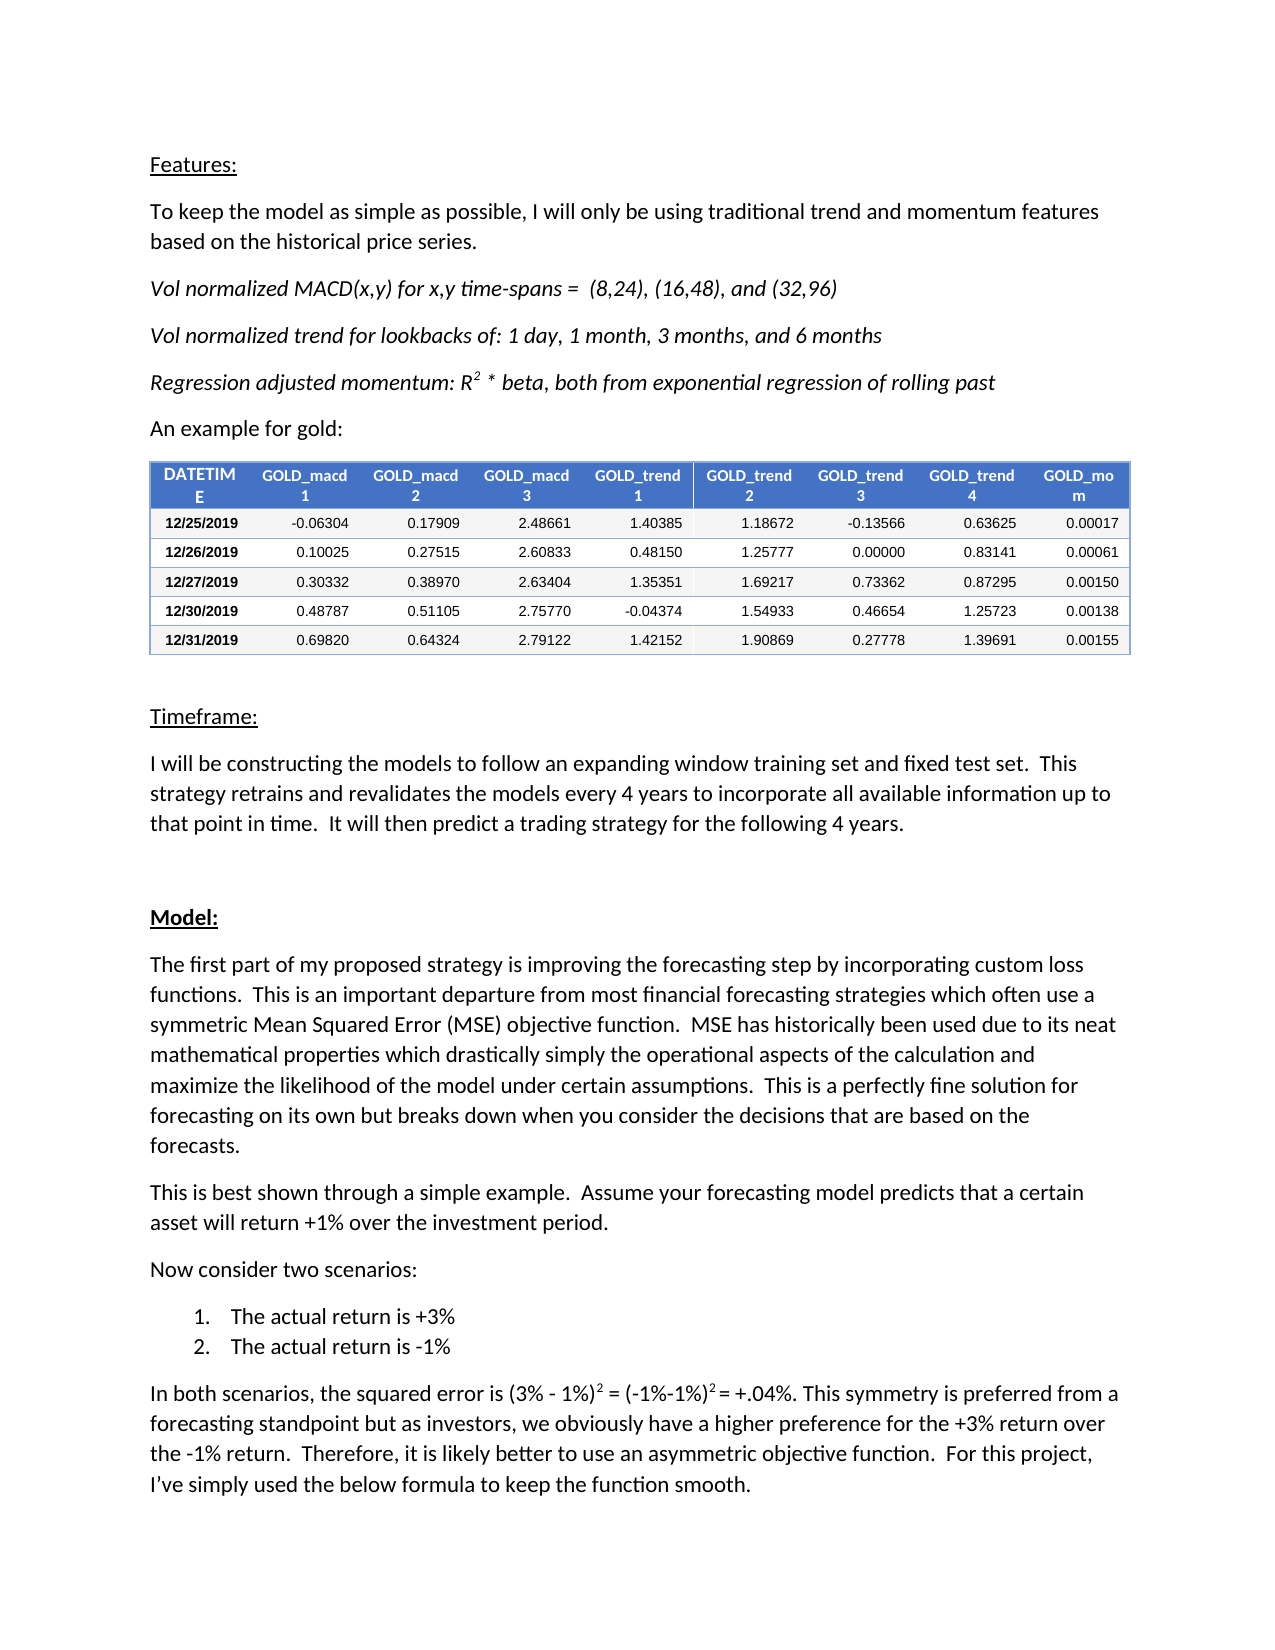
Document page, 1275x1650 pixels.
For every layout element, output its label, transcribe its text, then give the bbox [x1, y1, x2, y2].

table_cell 2.48661 [471, 509, 582, 537]
table_cell 12/31/2019 [151, 626, 249, 654]
table_cell 0.69820 [249, 626, 360, 654]
text An example for gold: [150, 414, 1125, 443]
text Regression adjusted momentum: R2 * beta, both from exponential regression of rolling past [150, 368, 1125, 396]
table_cell 0.00000 [805, 539, 916, 567]
text This is best shown through a simple example. Assume your forecasting model predicts that a certain asset will return +1% over the investment period. [150, 1178, 1125, 1236]
table_cell 1.54933 [694, 597, 805, 625]
table_cell -0.04374 [582, 597, 693, 625]
table_cell 0.83141 [916, 539, 1028, 567]
table_cell 12/27/2019 [151, 568, 249, 596]
list The actual return is -1% [193, 1332, 1125, 1360]
table_cell 0.30332 [249, 568, 360, 596]
text Features: [150, 150, 1125, 178]
table_cell 0.27515 [360, 539, 471, 567]
table_header GOLD_trend3 [805, 463, 916, 508]
table_cell 0.64324 [360, 626, 471, 654]
table_cell 1.18672 [694, 509, 805, 537]
table_cell 2.75770 [471, 597, 582, 625]
table_cell 2.79122 [471, 626, 582, 654]
table_cell 0.27778 [805, 626, 916, 654]
table_header GOLD_trend2 [694, 463, 805, 508]
table_cell 12/26/2019 [151, 539, 249, 567]
table_cell -0.13566 [805, 509, 916, 537]
table_cell 12/25/2019 [151, 509, 249, 537]
table_cell 0.48787 [249, 597, 360, 625]
table_cell 0.00138 [1028, 597, 1129, 625]
table_cell 1.25777 [694, 539, 805, 567]
table_cell 1.69217 [694, 568, 805, 596]
table_cell 0.00017 [1028, 509, 1129, 537]
table_cell 0.00061 [1028, 539, 1129, 567]
text To keep the model as simple as possible, I will only be using traditional trend and momentum features based on the historical price series. [150, 197, 1125, 255]
list The actual return is +3% [193, 1302, 1125, 1330]
table_header GOLD_trend1 [582, 463, 693, 508]
text Vol normalized MACD(x,y) for x,y time-spans = (8,24), (16,48), and (32,96) [150, 274, 1125, 302]
table_cell 0.38970 [360, 568, 471, 596]
text I will be constructing the models to follow an expanding window training set and fixed test set. This strategy retrains and revalidates the models every 4 years to incorporate all available information up to that point in time. It will then predict a trading strategy for the following 4 years. [150, 749, 1125, 837]
table_cell 0.48150 [582, 539, 693, 567]
table_header DATETIME [151, 463, 249, 508]
table_cell 0.10025 [249, 539, 360, 567]
table_cell 12/30/2019 [151, 597, 249, 625]
table_cell 1.35351 [582, 568, 693, 596]
table_cell 0.17909 [360, 509, 471, 537]
table_header GOLD_trend4 [916, 463, 1028, 508]
table_cell -0.06304 [249, 509, 360, 537]
table_cell 1.90869 [694, 626, 805, 654]
text Now consider two scenarios: [150, 1255, 1125, 1283]
table_cell 0.00155 [1028, 626, 1129, 654]
table_cell 1.40385 [582, 509, 693, 537]
table_header GOLD_macd3 [471, 463, 582, 508]
text Model: [150, 903, 1125, 931]
table_cell 0.73362 [805, 568, 916, 596]
table_cell 0.63625 [916, 509, 1028, 537]
table_cell 0.46654 [805, 597, 916, 625]
table_cell 2.63404 [471, 568, 582, 596]
table_cell 1.39691 [916, 626, 1028, 654]
text The first part of my proposed strategy is improving the forecasting step by incorporating custom loss functions. This is an important departure from most financial forecasting strategies which often use a symmetric Mean Squared Error (MSE) objective function. MSE has historically been used due to its neat mathematical properties which drastically simply the operational aspects of the calculation and maximize the likelihood of the model under certain assumptions. This is a perfectly fine solution for forecasting on its own but breaks down when you consider the decisions that are based on the forecasts. [150, 950, 1125, 1159]
table_cell 0.00150 [1028, 568, 1129, 596]
text Vol normalized trend for lookbacks of: 1 day, 1 month, 3 months, and 6 months [150, 321, 1125, 349]
table_header GOLD_macd2 [360, 463, 471, 508]
table_cell 2.60833 [471, 539, 582, 567]
table_cell 1.25723 [916, 597, 1028, 625]
table_header GOLD_macd1 [249, 463, 360, 508]
text Timeframe: [150, 702, 1125, 730]
table_cell 1.42152 [582, 626, 693, 654]
table_header GOLD_mom [1028, 463, 1129, 508]
table_cell 0.87295 [916, 568, 1028, 596]
table_cell 0.51105 [360, 597, 471, 625]
